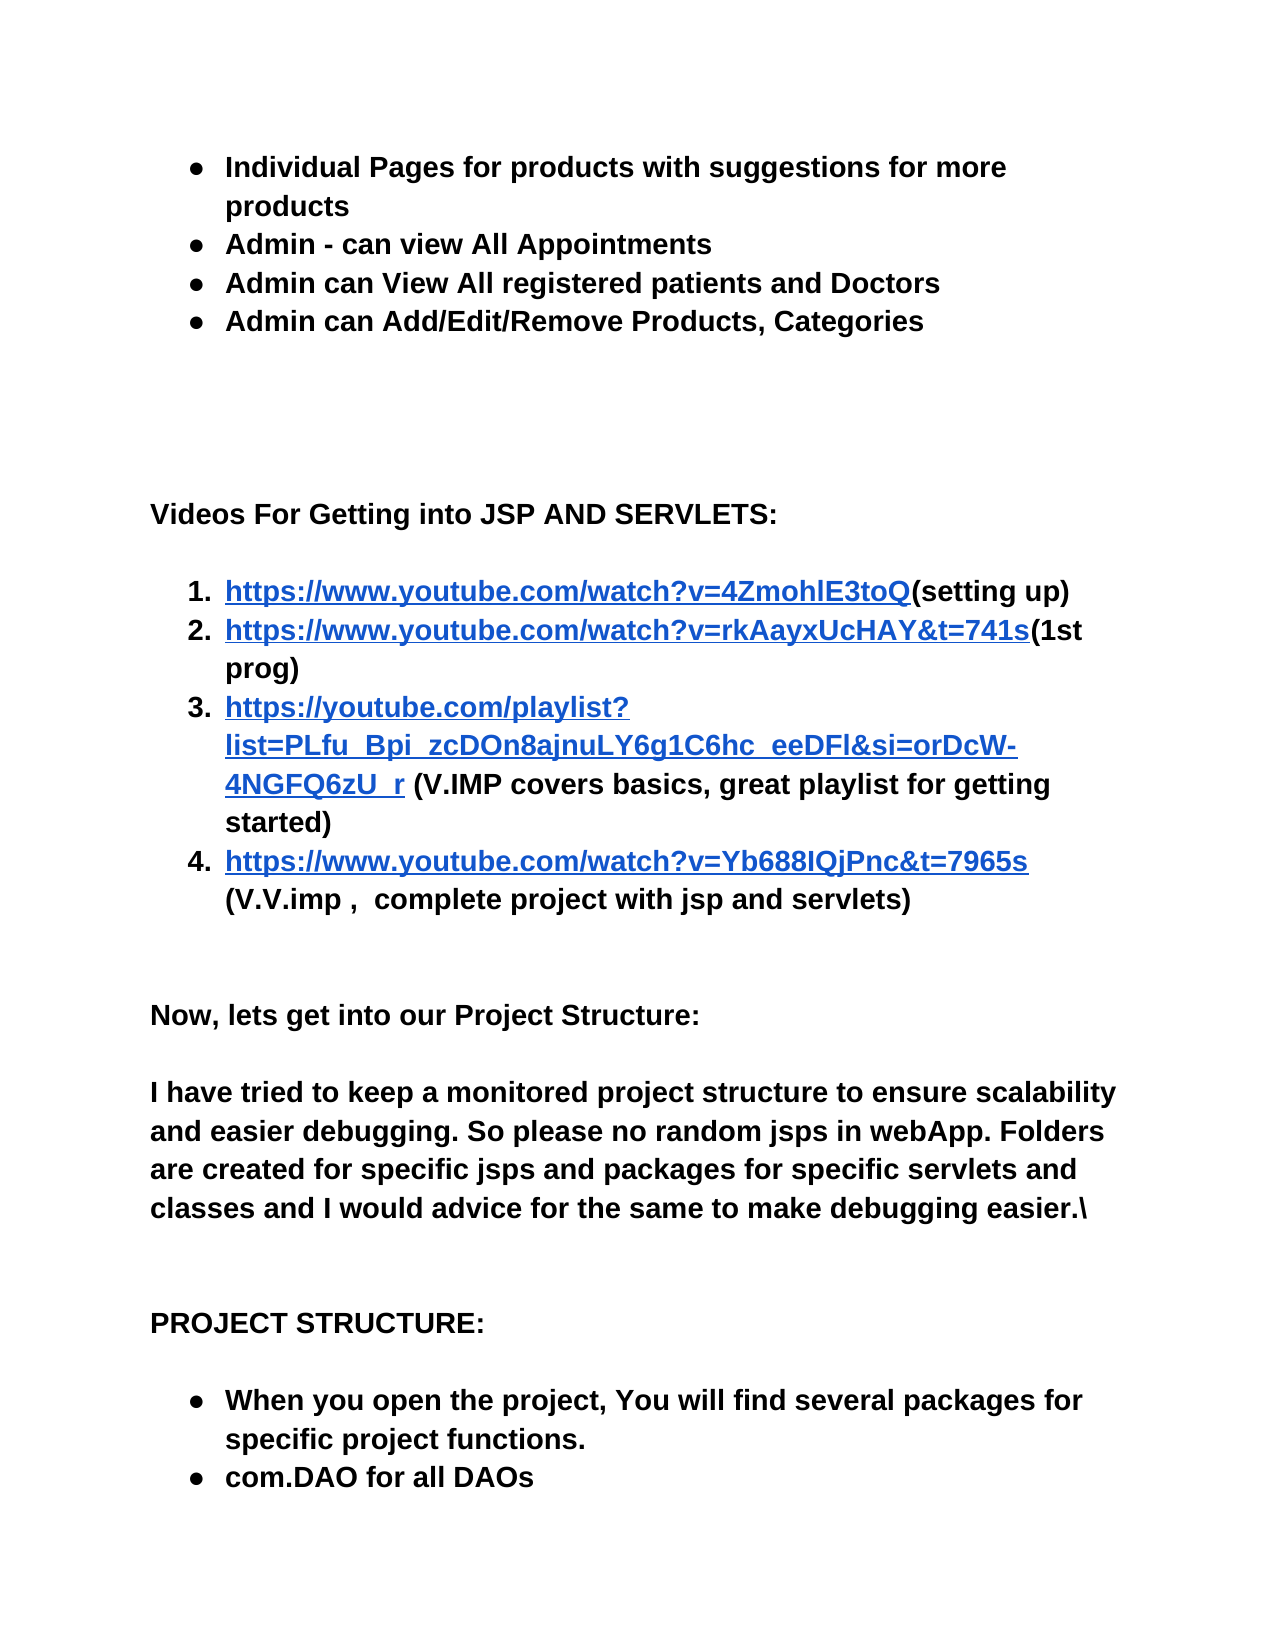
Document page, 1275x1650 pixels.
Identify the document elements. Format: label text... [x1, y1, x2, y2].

text I have tried to keep a monitored project structure to ensure scalability and easier debugging. So please no random jsps in webApp. Folders are created for specific jsps and packages for specific servlets and classes and I would advice for the same to make debugging easier.\ [150, 1075, 1125, 1224]
list When you open the project, You will find several packages for specific project functions. [187, 1383, 1125, 1455]
list Admin can Add/Edit/Remove Products, Categories [187, 304, 1125, 338]
text PROJECT STRUCTURE: [150, 1306, 1125, 1340]
list https://youtube.com/playlist?list=PLfu_Bpi_zcDOn8ajnuLY6g1C6hc_eeDFl&si=orDcW-4NGFQ6zU_r (V.IMP covers basics, great playlist for getting started) [187, 689, 1125, 839]
list https://www.youtube.com/watch?v=4ZmohlE3toQ(setting up) [187, 574, 1125, 607]
list Admin - can view All Appointments [187, 227, 1125, 261]
list https://www.youtube.com/watch?v=Yb688IQjPnc&t=7965s (V.V.imp , complete project with jsp and servlets) [187, 844, 1125, 916]
list https://www.youtube.com/watch?v=rkAayxUcHAY&t=741s(1st prog) [187, 612, 1125, 684]
list Admin can View All registered patients and Doctors [187, 266, 1125, 299]
text Now, lets get into our Project Structure: [150, 998, 1125, 1031]
list com.DAO for all DAOs [187, 1460, 1125, 1494]
list Individual Pages for products with suggestions for more products [187, 150, 1125, 222]
text Videos For Getting into JSP AND SERVLETS: [150, 497, 1125, 530]
